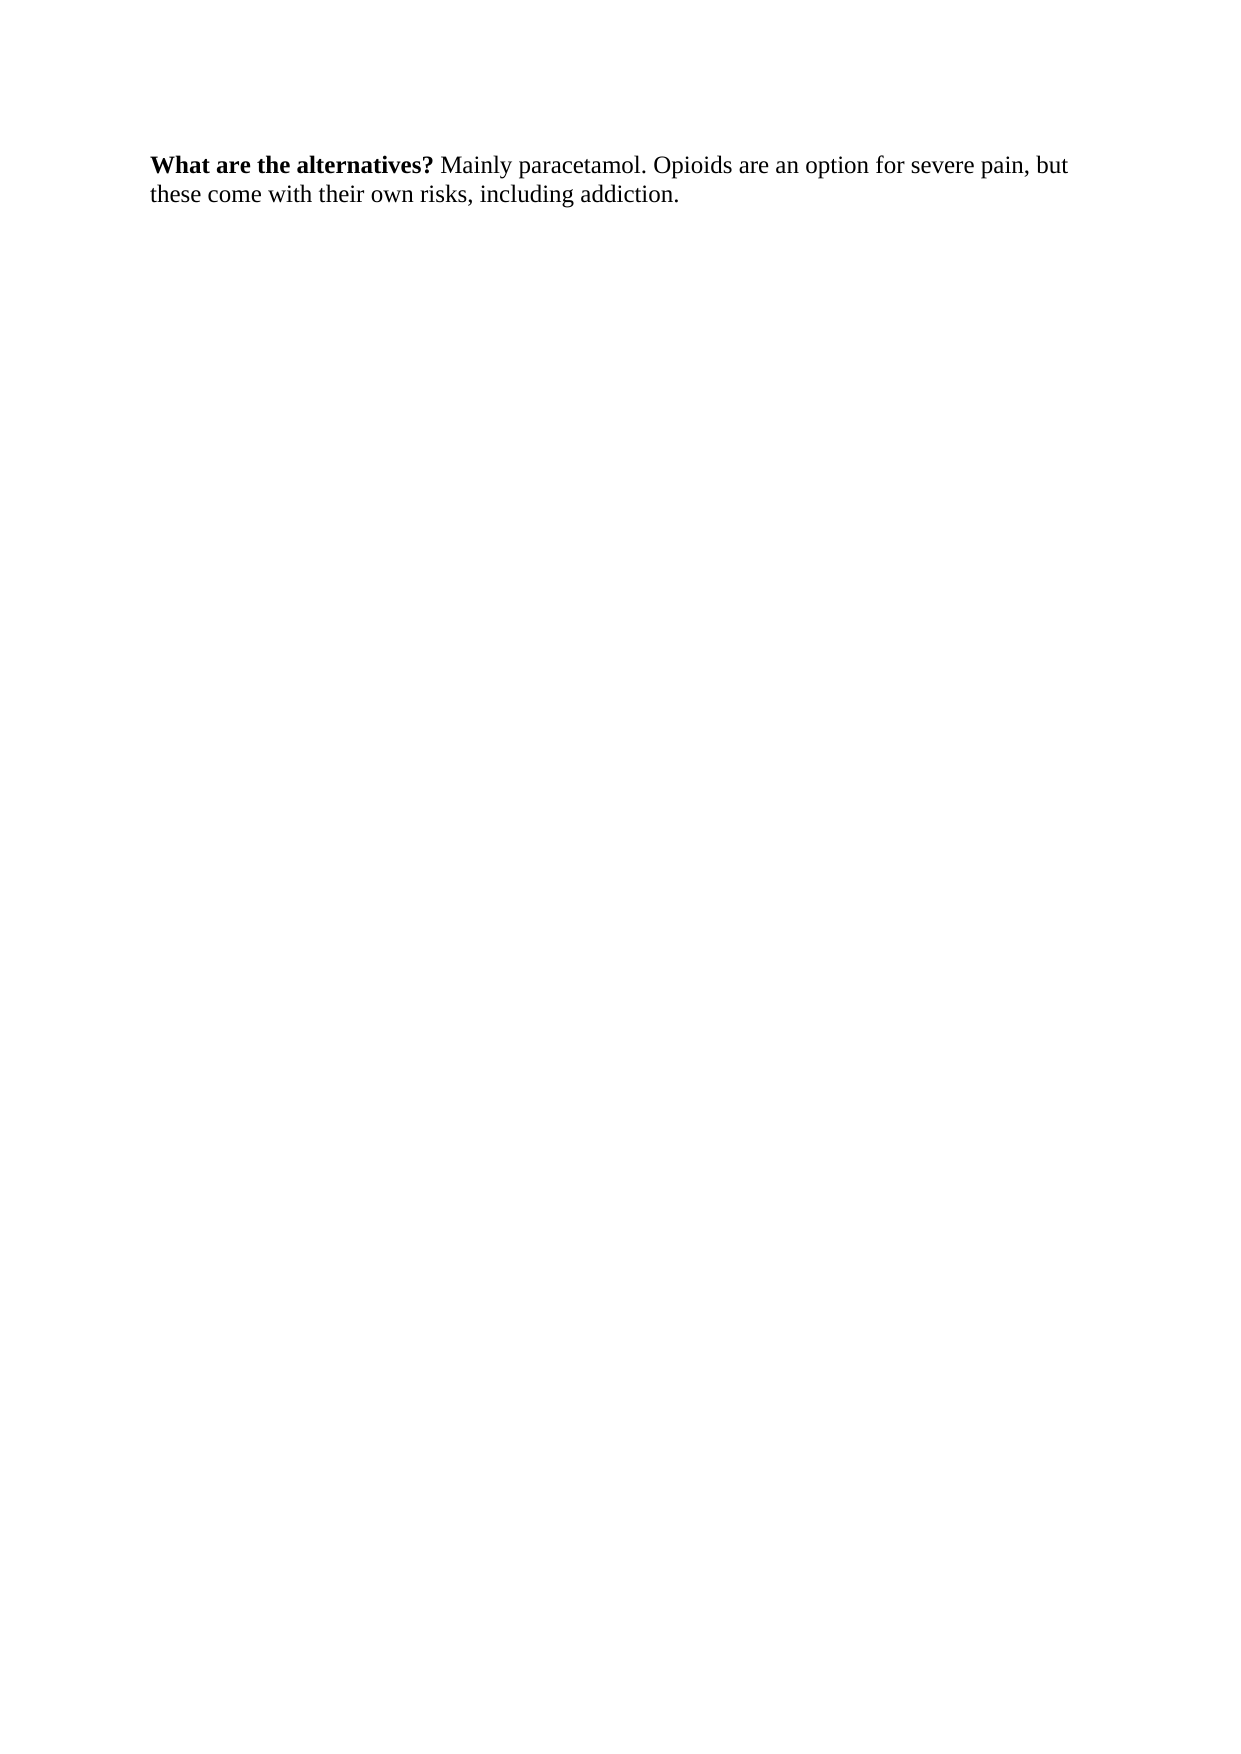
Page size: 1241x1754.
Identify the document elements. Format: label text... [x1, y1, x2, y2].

text What are the alternatives? Mainly paracetamol. Opioids are an option for severe pain, but these come with their own risks, including addiction. [150, 150, 1090, 207]
